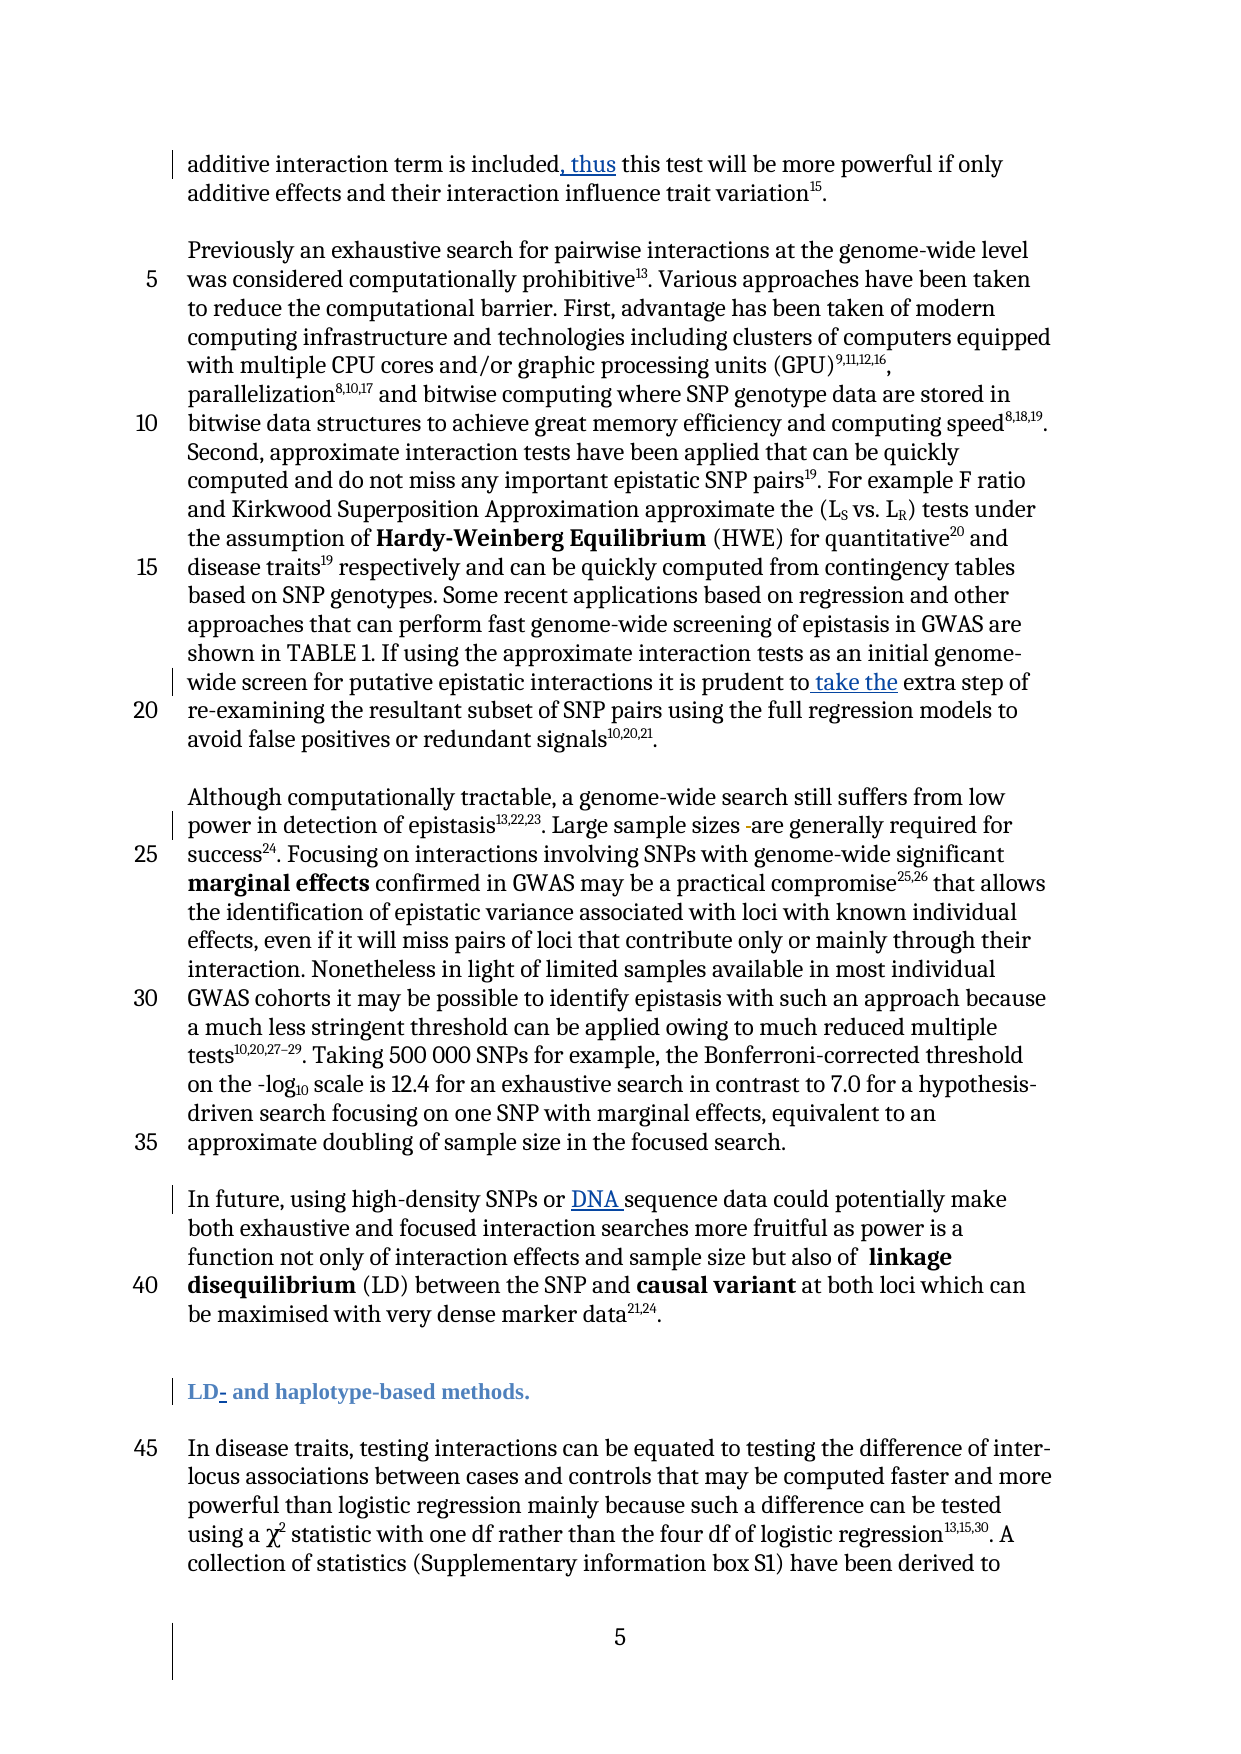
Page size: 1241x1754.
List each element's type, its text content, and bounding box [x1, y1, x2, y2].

text Previously an exhaustive search for pairwise interactions at the genome-wide level was considered computationally prohibitive13. Various approaches have been taken to reduce the computational barrier. First, advantage has been taken of modern computing infrastructure and technologies including clusters of computers equipped with multiple CPU cores and/or graphic processing units (GPU)9,11,12,16, parallelization8,10,17 and bitwise computing where SNP genotype data are stored in bitwise data structures to achieve great memory efficiency and computing speed8,18,19. Second, approximate interaction tests have been applied that can be quickly computed and do not miss any important epistatic SNP pairs19. For example F ratio and Kirkwood Superposition Approximation approximate the (LS vs. LR) tests under the assumption of Hardy-Weinberg Equilibrium (HWE) for quantitative20 and disease traits19 respectively and can be quickly computed from contingency tables based on SNP genotypes. Some recent applications based on regression and other approaches that can perform fast genome-wide screening of epistasis in GWAS are shown in TABLE 1. If using the approximate interaction tests as an initial genome-wide screen for putative epistatic interactions it is prudent to extra step of re-examining the resultant subset of SNP pairs using the full regression models to avoid false positives or redundant signals10,20,21. [187, 236, 1053, 754]
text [187, 150, 1053, 207]
text Although computationally tractable, a genome-wide search still suffers from low power in detection of epistasis13,22,23. Large sample sizes are generally required for success24. Focusing on interactions involving SNPs with genome-wide significant marginal effects confirmed in GWAS may be a practical compromise25,26 that allows the identification of epistatic variance associated with loci with known individual effects, even if it will miss pairs of loci that contribute only or mainly through their interaction. Nonetheless in light of limited samples available in most individual GWAS cohorts it may be possible to identify epistasis with such an approach because a much less stringent threshold can be applied owing to much reduced multiple tests10,20,27–29. Taking 500 000 SNPs for example, the Bonferroni-corrected threshold on the -log10 scale is 12.4 for an exhaustive search in contrast to 7.0 for a hypothesis-driven search focusing on one SNP with marginal effects, equivalent to an approximate doubling of sample size in the focused search. [187, 782, 1053, 1156]
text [187, 1433, 1053, 1577]
subtitle LD and haplotype-based methods. [187, 1378, 1053, 1405]
text In future, using high-density SNPs or sequence data could potentially make both exhaustive and focused interaction searches more fruitful as power is a function not only of interaction effects and sample size but also of linkage disequilibrium (LD) between the SNP and causal variant at both loci which can be maximised with very dense marker data21,24. [187, 1185, 1053, 1329]
